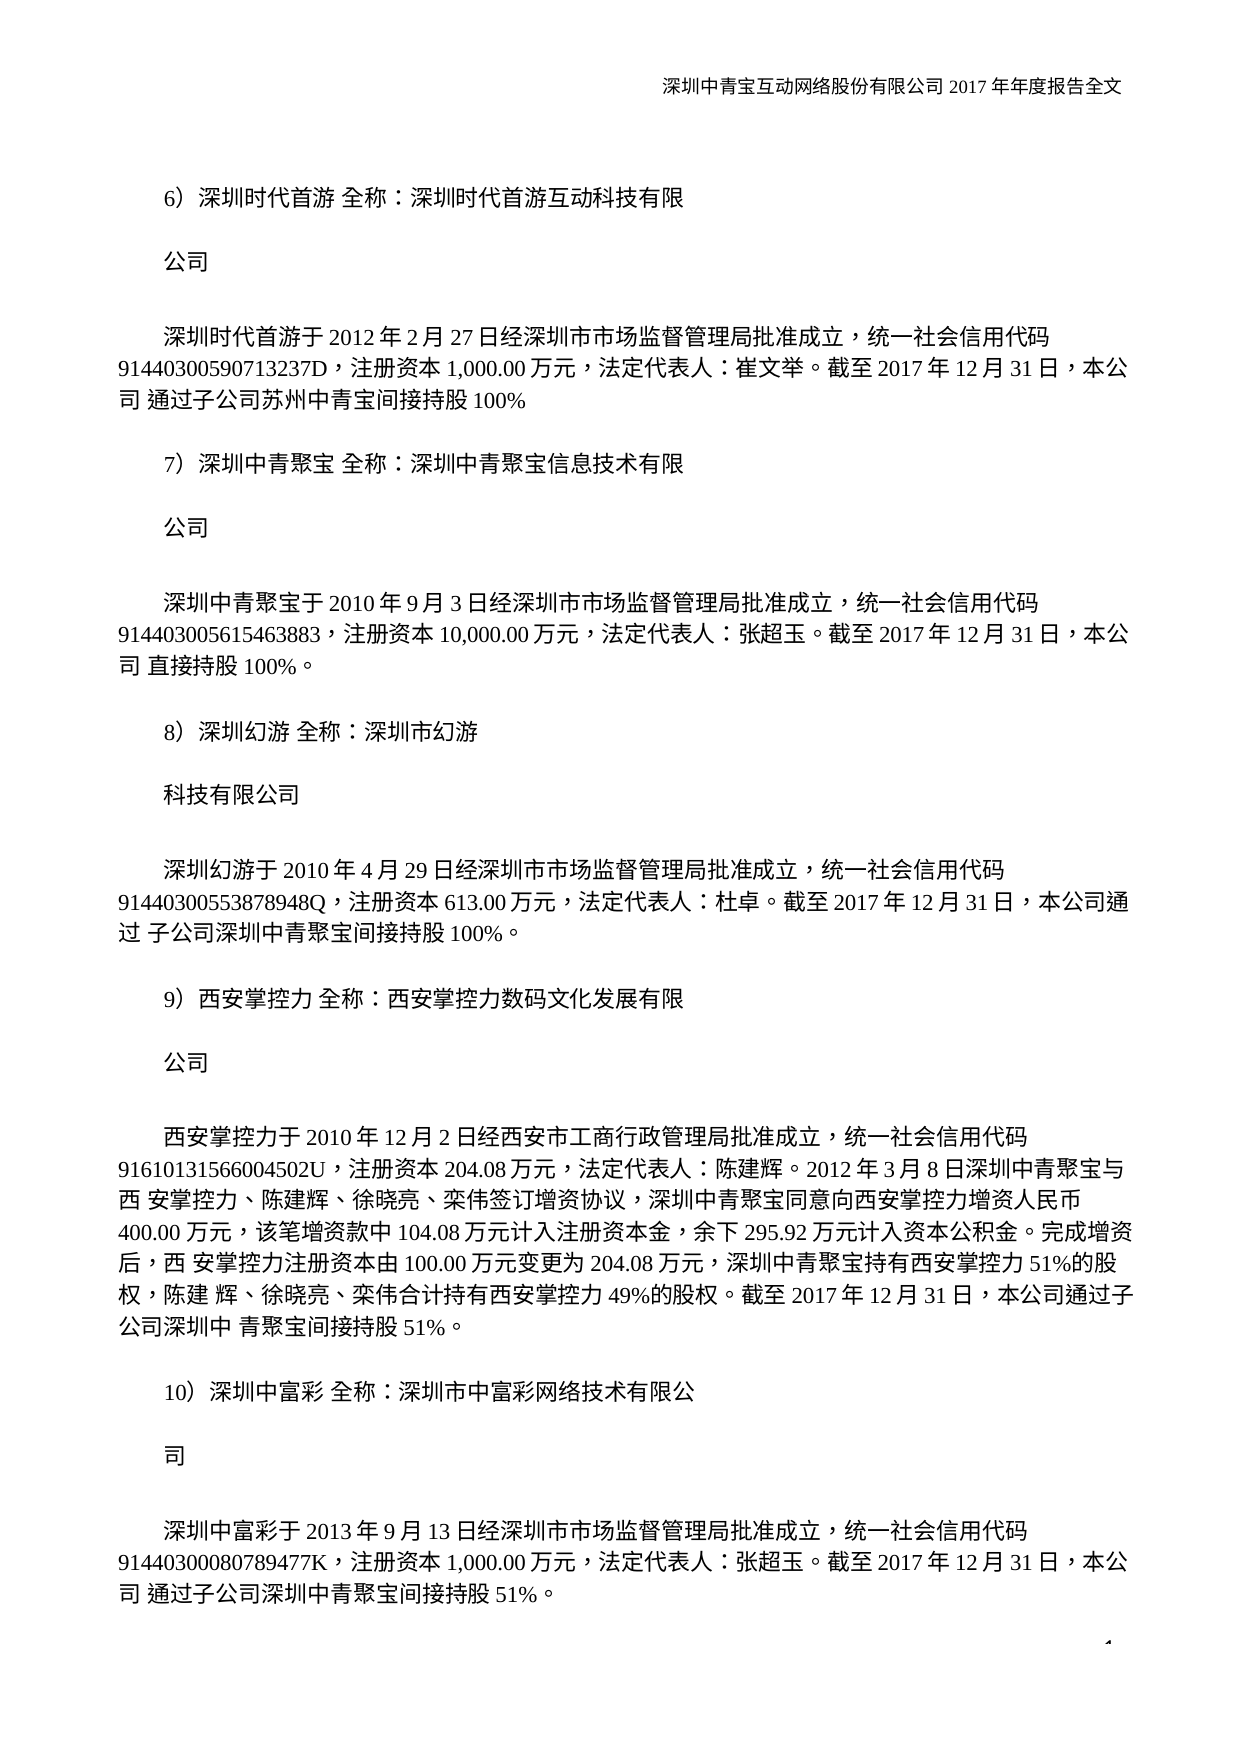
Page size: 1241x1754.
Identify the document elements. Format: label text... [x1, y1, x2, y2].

text 深圳幻游于2010年4月29日经深圳市市场监督管理局批准成立，统一社会信用代码 91440300553878948Q，注册资本613.00万元，法定代表人：杜卓。截至2017年12月31日，本公司通过 子公司深圳中青聚宝间接持股100%。 [118, 854, 1138, 948]
text 10）深圳中富彩 全称：深圳市中富彩网络技术有限公司 [164, 1376, 701, 1471]
text 6）深圳时代首游 全称：深圳时代首游互动科技有限公司 [164, 182, 701, 277]
text 9）西安掌控力 全称：西安掌控力数码文化发展有限公司 [164, 983, 701, 1078]
text 深圳中青聚宝于2010年9月3日经深圳市市场监督管理局批准成立，统一社会信用代码 914403005615463883，注册资本10,000.00万元，法定代表人：张超玉。截至2017年12月31日，本公司 直接持股100%。 [118, 587, 1138, 681]
text 深圳中富彩于2013年9月13日经深圳市市场监督管理局批准成立，统一社会信用代码 91440300080789477K，注册资本1,000.00万元，法定代表人：张超玉。截至2017年12月31日，本公司 通过子公司深圳中青聚宝间接持股51%。 [118, 1515, 1138, 1609]
text 8）深圳幻游 全称：深圳市幻游科技有限公司 [164, 715, 485, 810]
text 西安掌控力于2010年12月2日经西安市工商行政管理局批准成立，统一社会信用代码 91610131566004502U，注册资本204.08万元，法定代表人：陈建辉。2012年3月8日深圳中青聚宝与西 安掌控力、陈建辉、徐晓亮、栾伟签订增资协议，深圳中青聚宝同意向西安掌控力增资人民币400.00 万元，该笔增资款中104.08万元计入注册资本金，余下295.92万元计入资本公积金。完成增资后，西 安掌控力注册资本由100.00万元变更为204.08万元，深圳中青聚宝持有西安掌控力51%的股权，陈建 辉、徐晓亮、栾伟合计持有西安掌控力49%的股权。截至2017年12月31日，本公司通过子公司深圳中 青聚宝间接持股51%。 [118, 1121, 1138, 1342]
text 深圳时代首游于2012年2月27日经深圳市市场监督管理局批准成立，统一社会信用代码 91440300590713237D，注册资本1,000.00万元，法定代表人：崔文举。截至2017年12月31日，本公司 通过子公司苏州中青宝间接持股100% [118, 321, 1138, 415]
text 7）深圳中青聚宝 全称：深圳中青聚宝信息技术有限公司 [164, 448, 701, 543]
